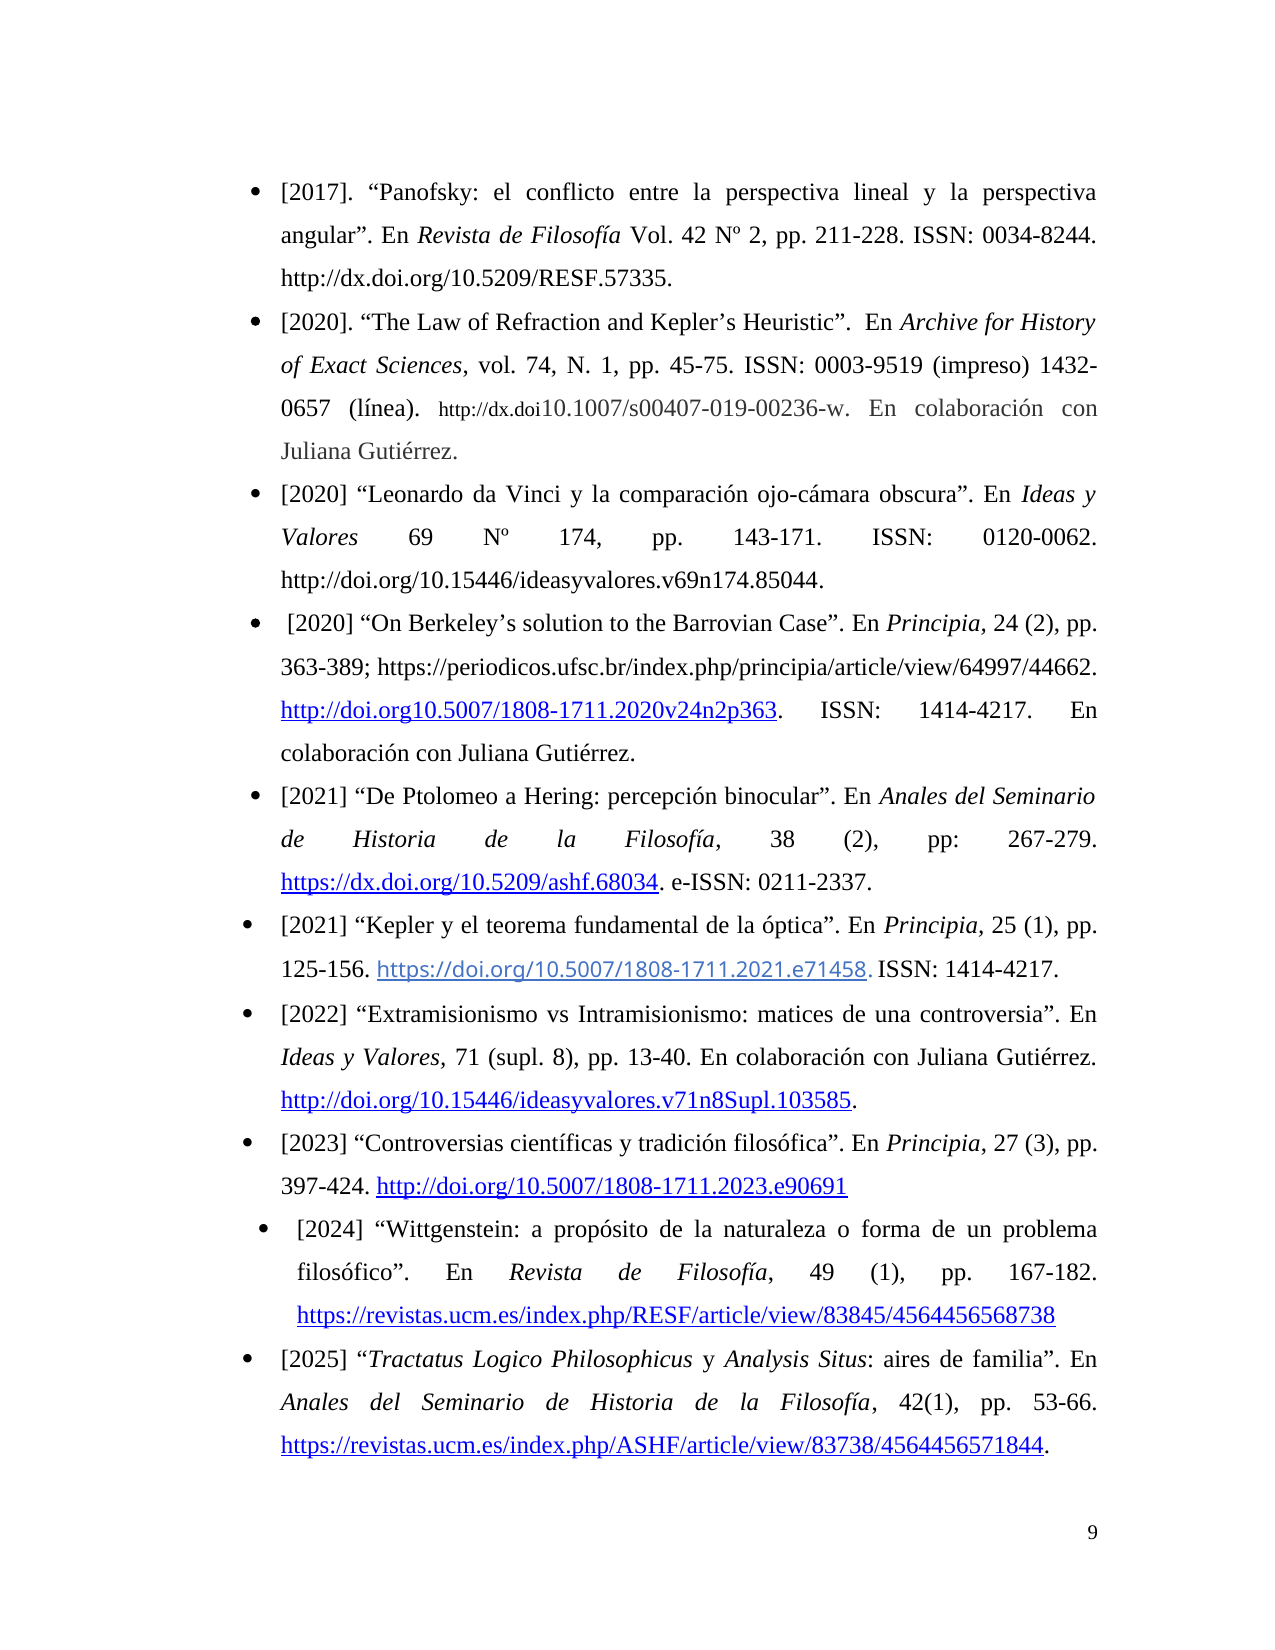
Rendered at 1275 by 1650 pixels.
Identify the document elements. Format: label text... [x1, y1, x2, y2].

list [2025] “Tractatus Logico Philosophicus y Analysis Situs: aires de familia”. En Anales del Seminario de Historia de la Filosofía, 42(1), pp. 53-66. https://revistas.ucm.es/index.php/ASHF/article/view/83738/4564456571844. [243, 1344, 1098, 1459]
list [2020]. “The Law of Refraction and Kepler’s Heuristic”. En Archive for History of Exact Sciences, vol. 74, N. 1, pp. 45-75. ISSN: 0003-9519 (impreso) 1432-0657 (línea). http://dx.doi10.1007/s00407-019-00236-w. En colaboración con Juliana Gutiérrez. [251, 307, 1098, 465]
list [2020] “Leonardo da Vinci y la comparación ojo-cámara obscura”. En Ideas y Valores 69 Nº 174, pp. 143-171. ISSN: 0120-0062. http://doi.org/10.15446/ideasyvalores.v69n174.85044. [251, 479, 1098, 594]
list [2020] “On Berkeley’s solution to the Barrovian Case”. En Principia, 24 (2), pp. 363-389; https://periodicos.ufsc.br/index.php/principia/article/view/64997/44662. http://doi.org10.5007/1808-1711.2020v24n2p363. ISSN: 1414-4217. En colaboración con Juliana Gutiérrez. [251, 608, 1098, 767]
list [2024] “Wittgenstein: a propósito de la naturaleza o forma de un problema filosófico”. En Revista de Filosofía, 49 (1), pp. 167-182. https://revistas.ucm.es/index.php/RESF/article/view/83845/4564456568738 [259, 1214, 1098, 1329]
list [2021] “Kepler y el teorema fundamental de la óptica”. En Principia, 25 (1), pp. 125-156. https://doi.org/10.5007/1808-1711.2021.e71458. ISSN: 1414-4217. [243, 910, 1098, 984]
list [2017]. “Panofsky: el conflicto entre la perspectiva lineal y la perspectiva angular”. En Revista de Filosofía Vol. 42 Nº 2, pp. 211-228. ISSN: 0034-8244. http://dx.doi.org/10.5209/RESF.57335. [251, 177, 1098, 292]
list [2021] “De Ptolomeo a Hering: percepción binocular”. En Anales del Seminario de Historia de la Filosofía, 38 (2), pp: 267-279. https://dx.doi.org/10.5209/ashf.68034. e-ISSN: 0211-2337. [251, 781, 1098, 896]
list [2022] “Extramisionismo vs Intramisionismo: matices de una controversia”. En Ideas y Valores, 71 (supl. 8), pp. 13-40. En colaboración con Juliana Gutiérrez. http://doi.org/10.15446/ideasyvalores.v71n8Supl.103585. [243, 999, 1098, 1114]
list [2023] “Controversias científicas y tradición filosófica”. En Principia, 27 (3), pp. 397-424. http://doi.org/10.5007/1808-1711.2023.e90691 [243, 1128, 1098, 1200]
